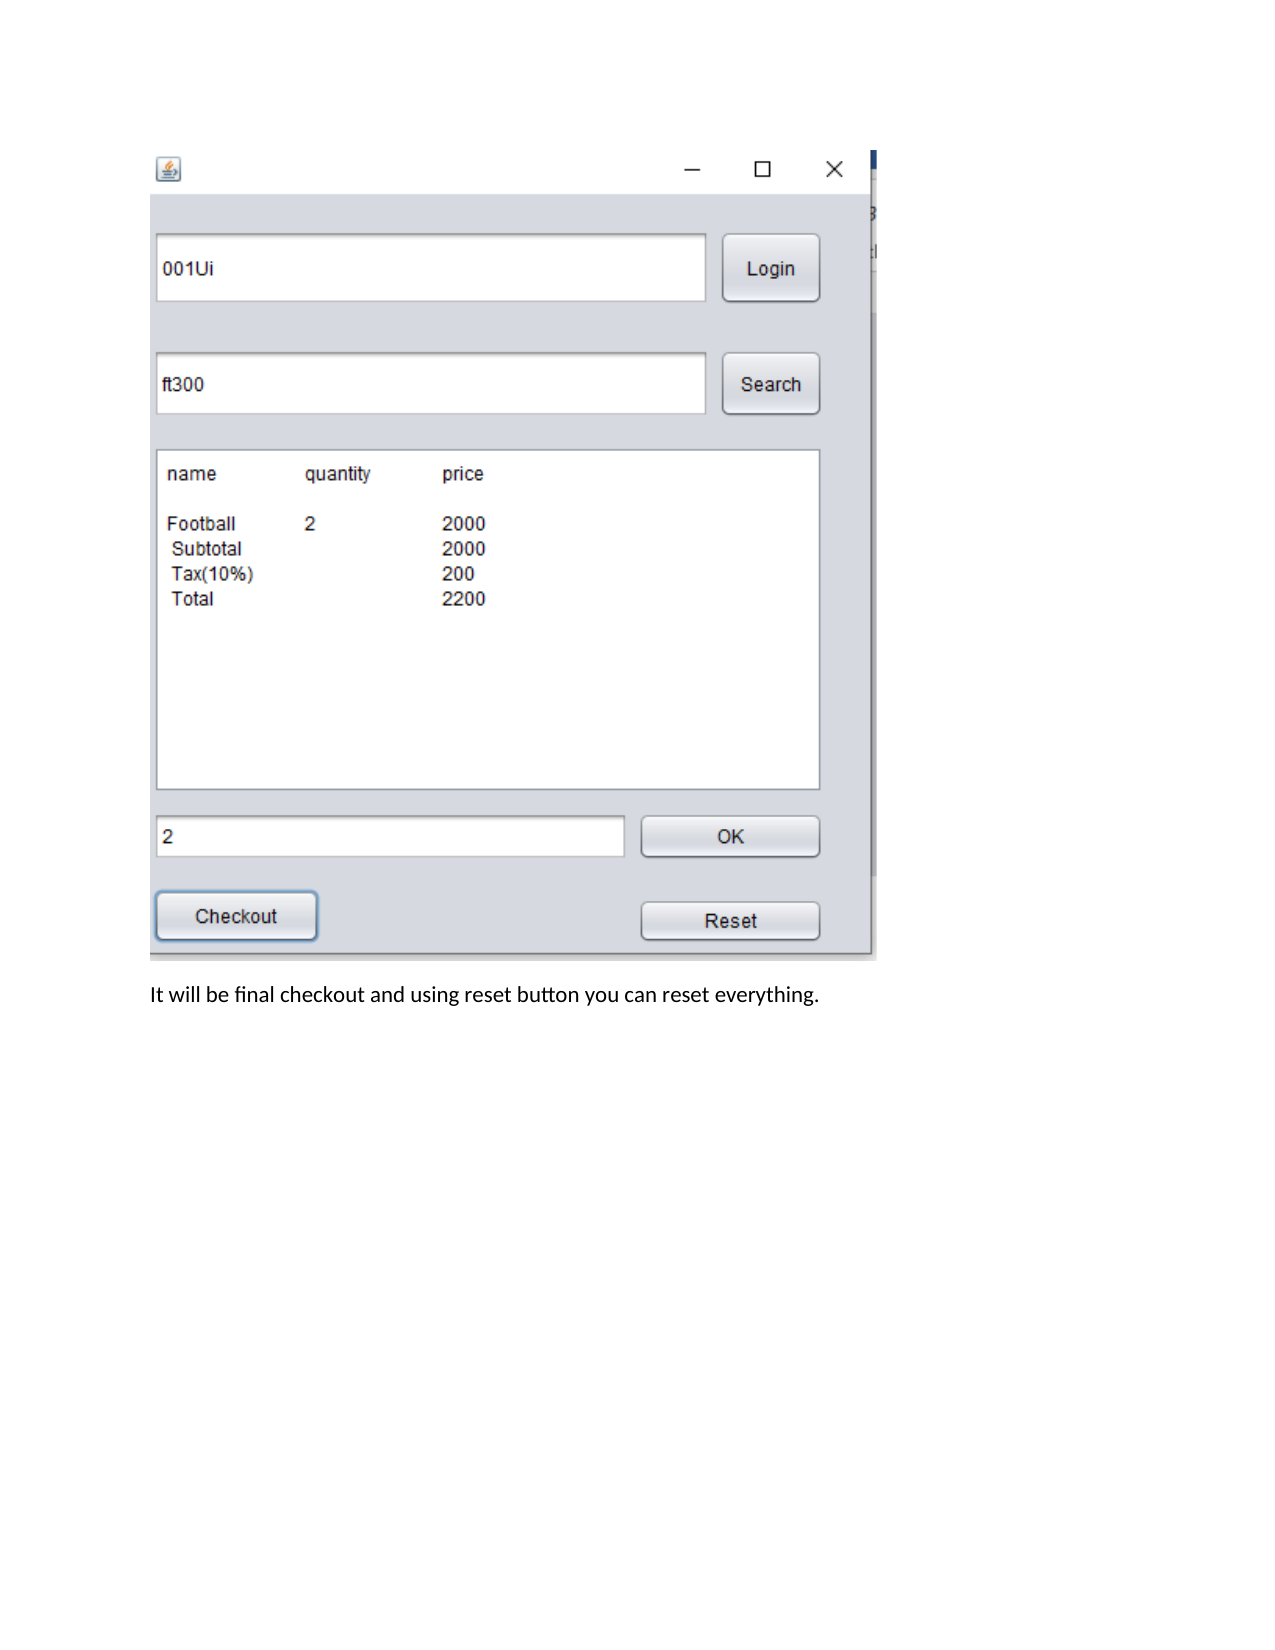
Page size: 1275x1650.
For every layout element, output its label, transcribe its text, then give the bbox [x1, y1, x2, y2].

picture [150, 150, 877, 961]
text It will be final checkout and using reset button you can reset everything. [150, 980, 1125, 1008]
